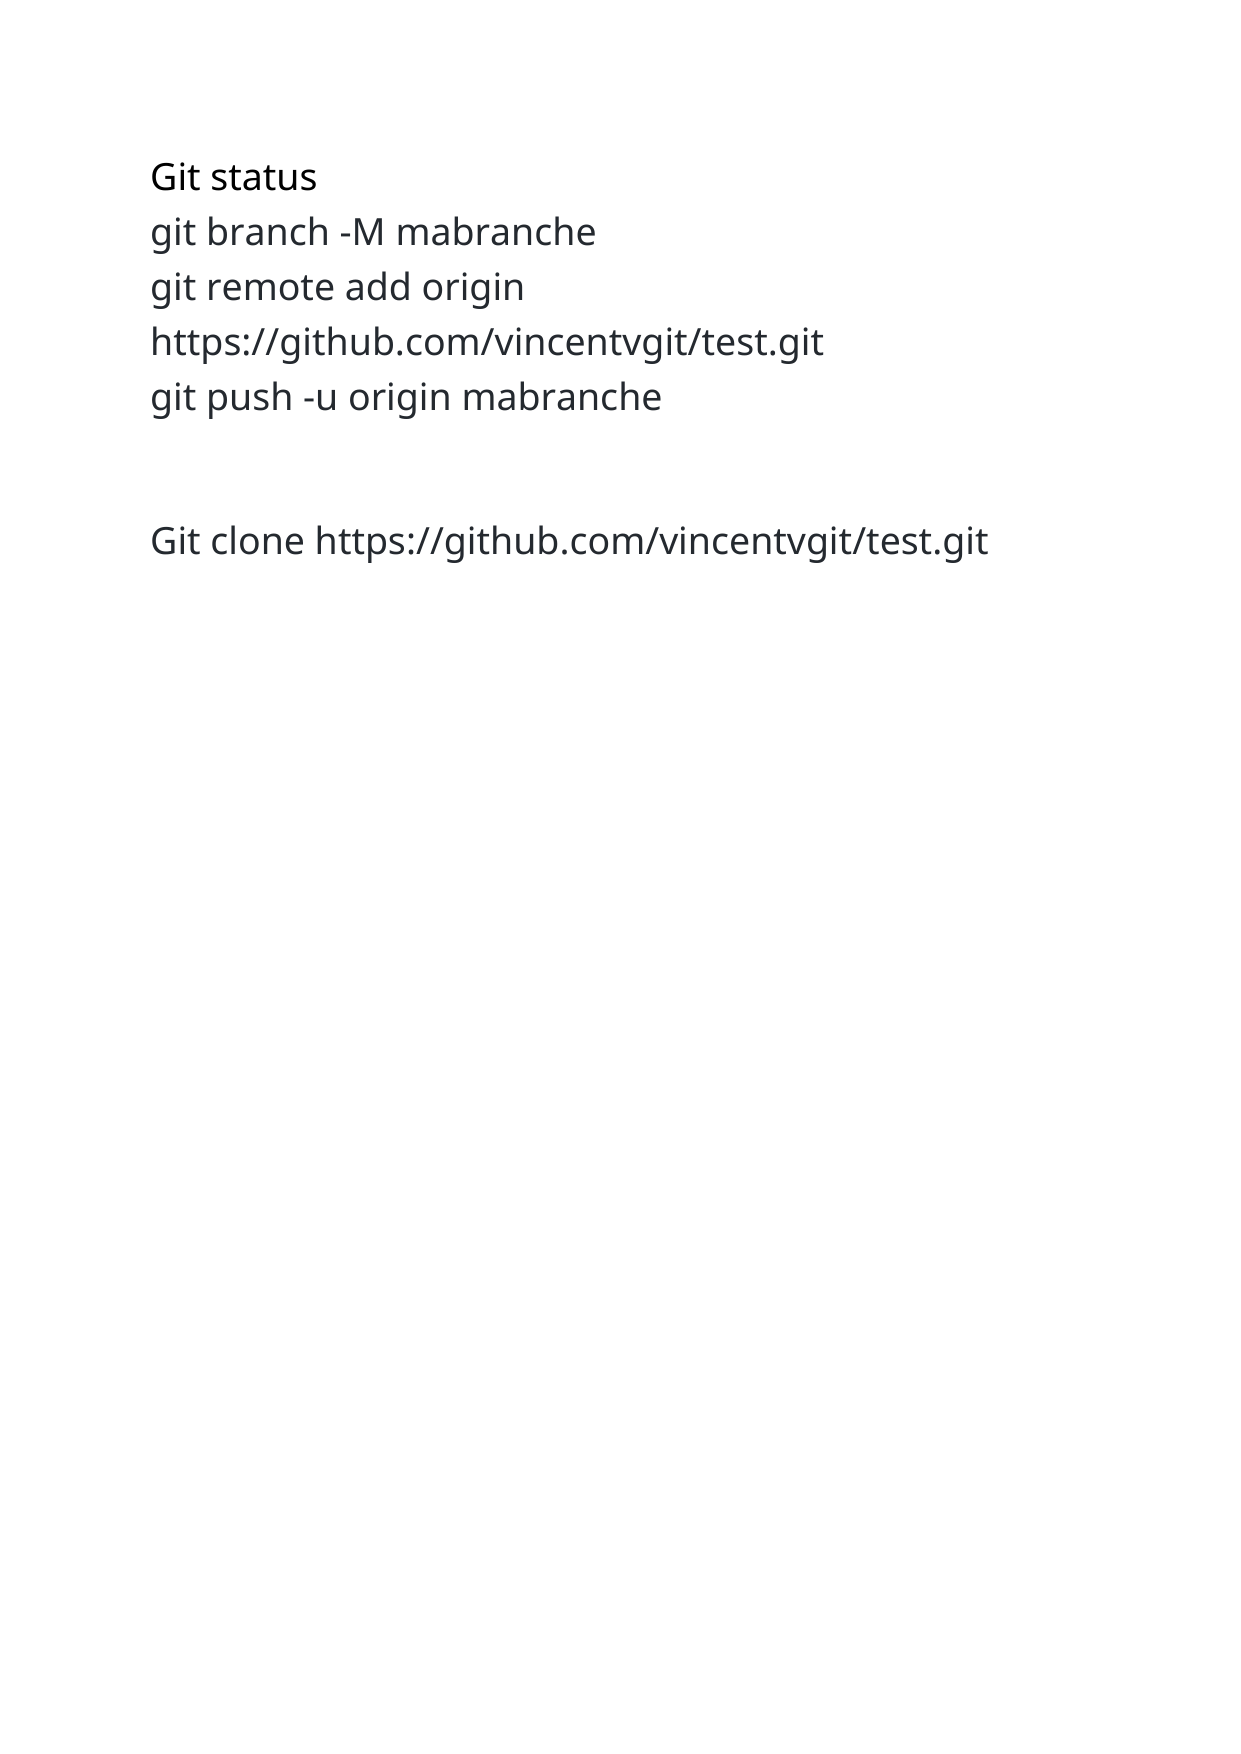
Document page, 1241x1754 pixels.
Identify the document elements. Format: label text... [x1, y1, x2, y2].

text Git status git branch -M mabranche git remote add origin https://github.com/vincentvgit/test.git git push -u origin mabranche [150, 150, 1090, 421]
text Git clone https://github.com/vincentvgit/test.git [150, 514, 1090, 595]
